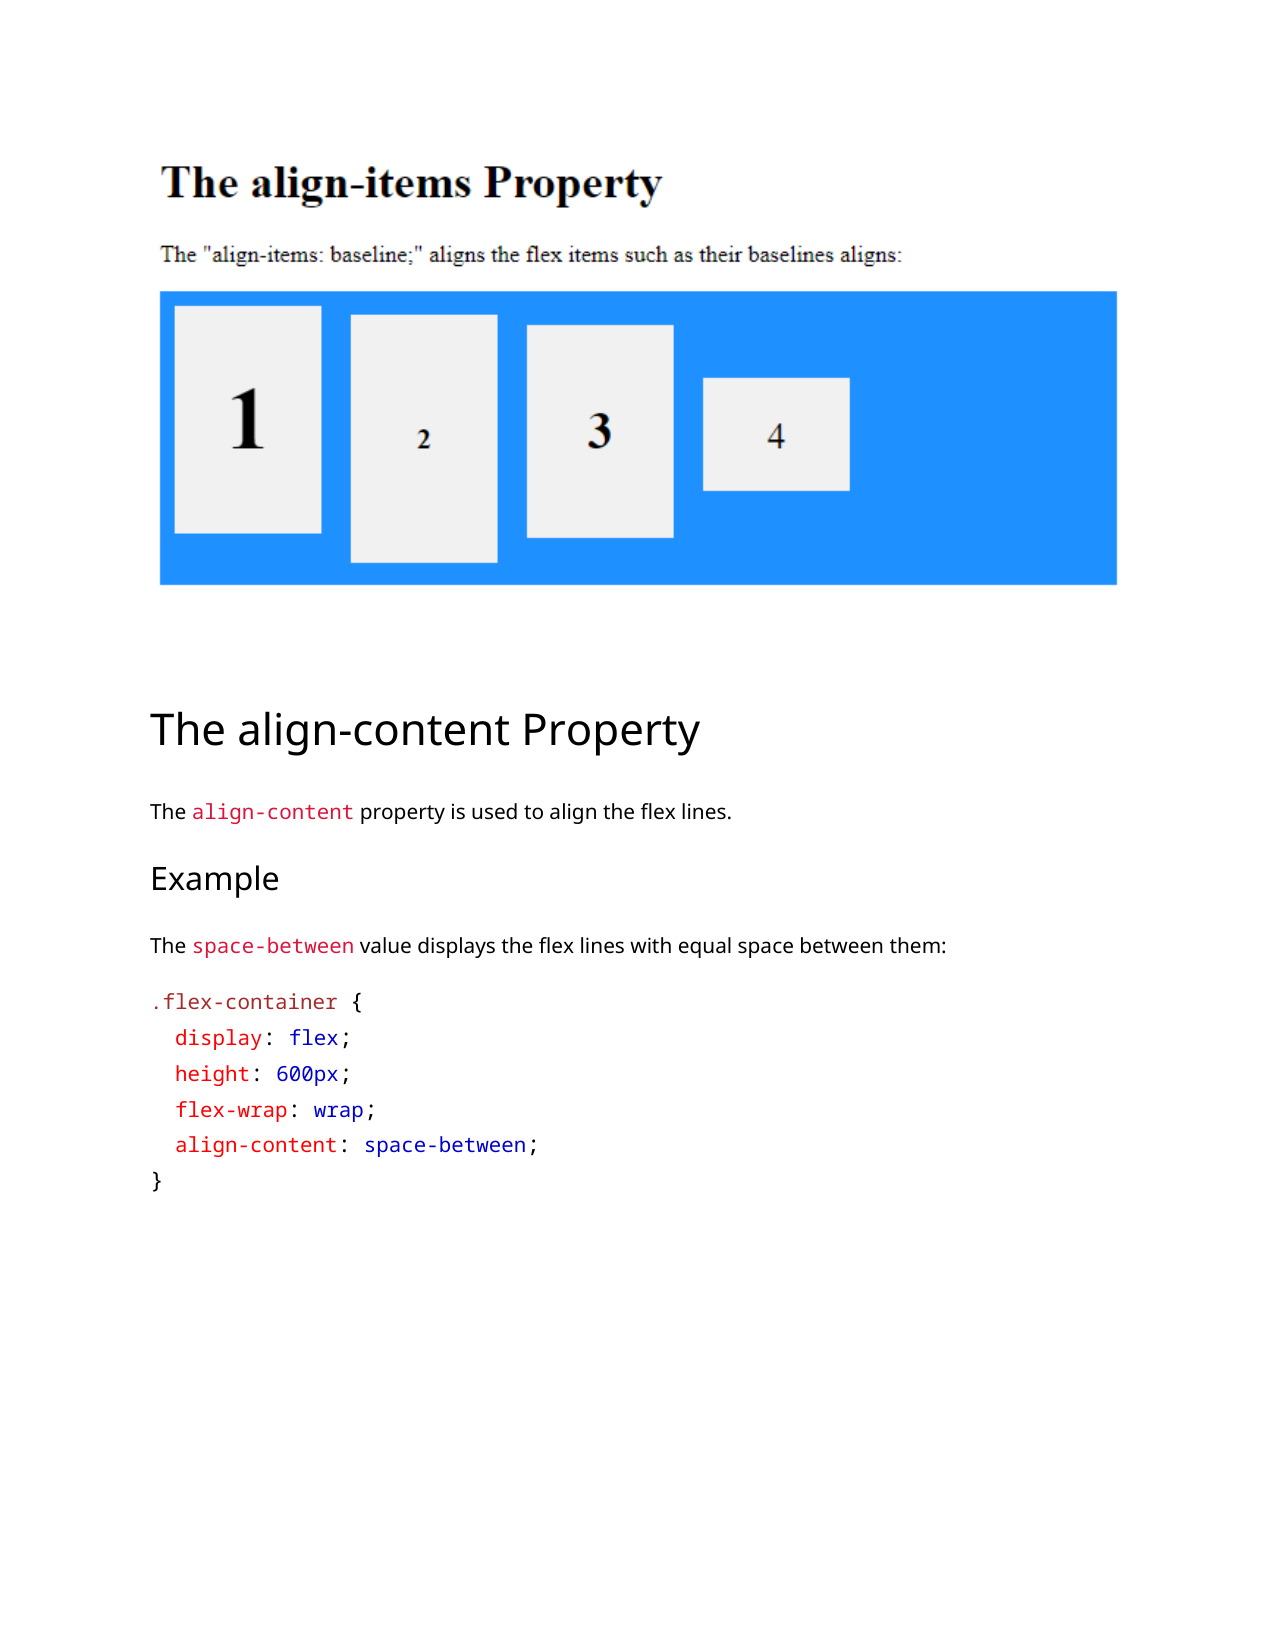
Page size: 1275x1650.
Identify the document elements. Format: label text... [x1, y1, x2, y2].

text The space-between value displays the flex lines with equal space between them: [150, 931, 1125, 960]
picture [150, 150, 1125, 594]
text .flex-container { display: flex; height: 600px; flex-wrap: wrap; align-content: space-between; } [150, 985, 1125, 1196]
subtitle Example [150, 856, 1125, 900]
text The align-content property is used to align the flex lines. [150, 797, 1125, 826]
subtitle The align-content Property [150, 699, 1125, 758]
